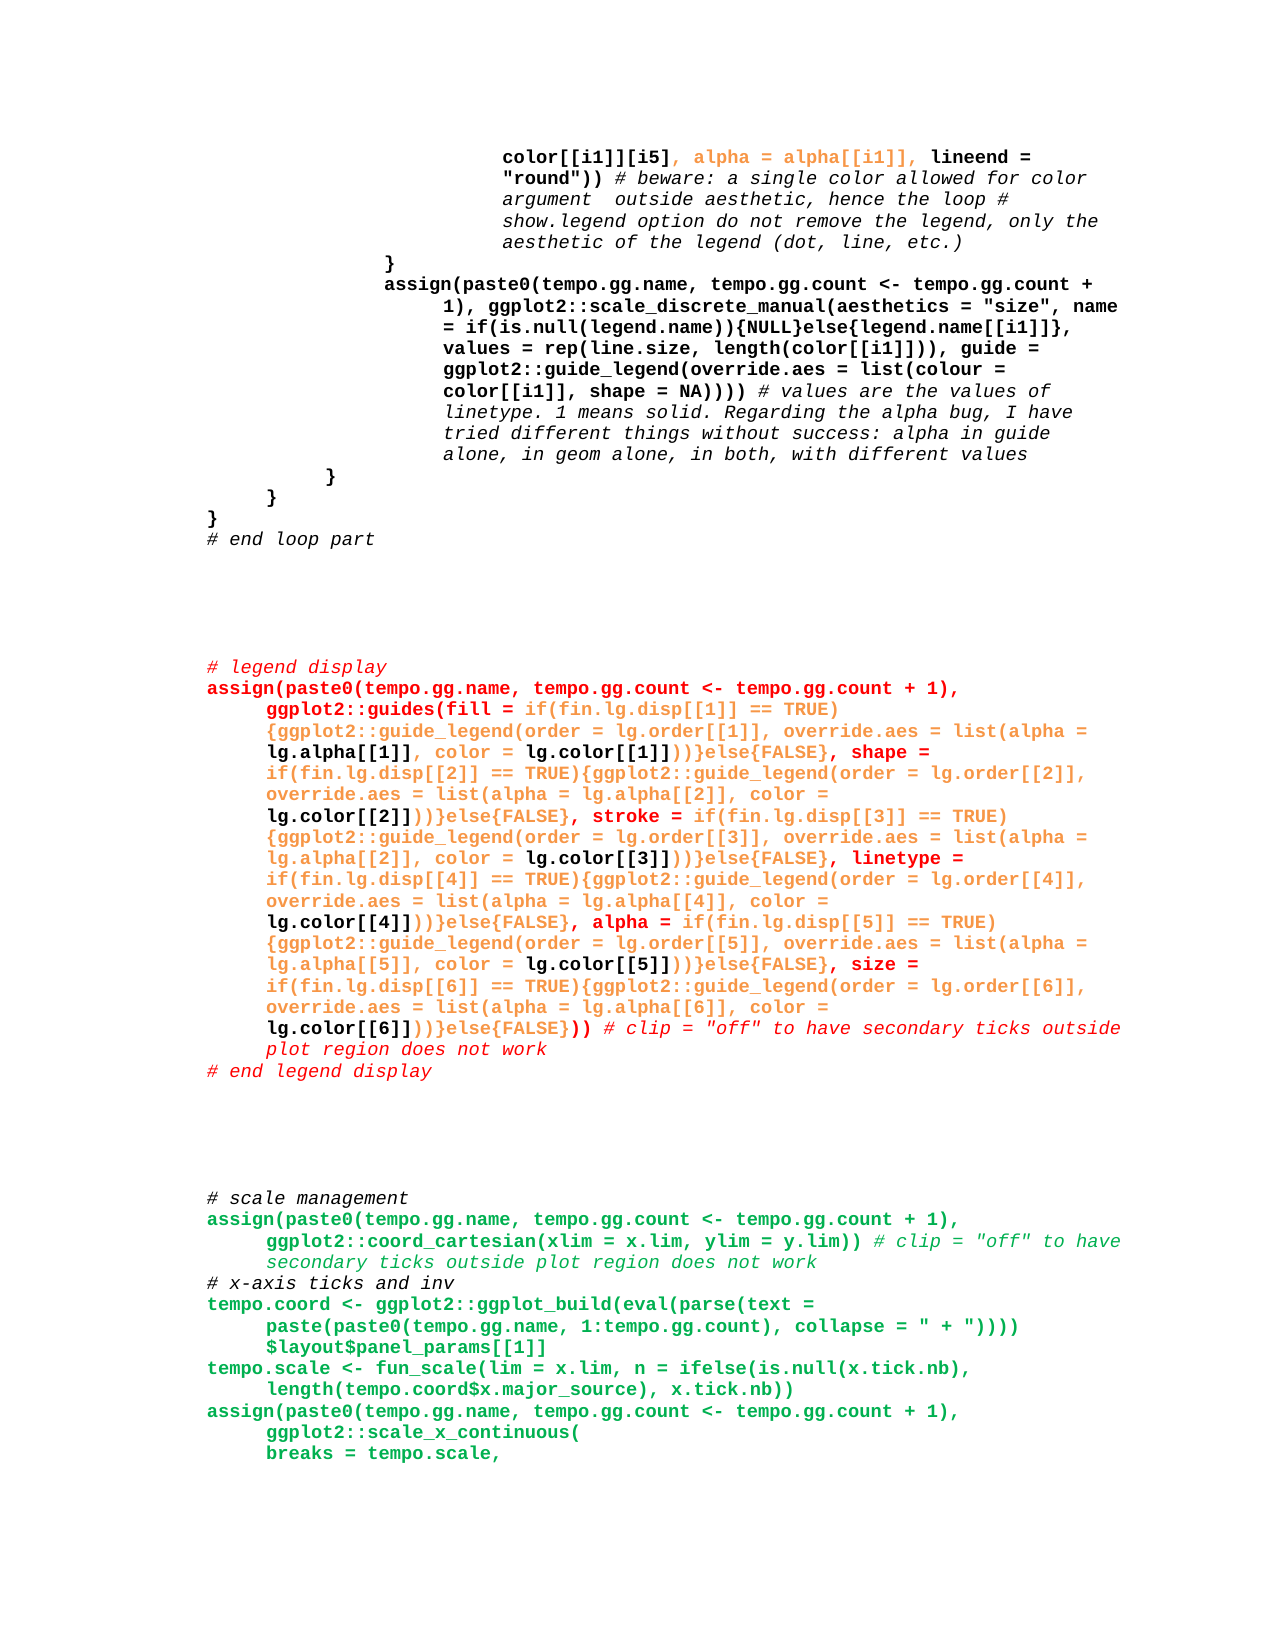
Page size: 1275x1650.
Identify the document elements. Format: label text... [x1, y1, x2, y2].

text } [325, 466, 1127, 488]
text # scale management [207, 1189, 1127, 1210]
text # end legend display [207, 1061, 1127, 1083]
text # end loop part [207, 530, 1127, 551]
text } [207, 509, 1127, 530]
text assign(paste0(tempo.gg.name, tempo.gg.count <- tempo.gg.count + 1), ggplot2::guides(fill = if(fin.lg.disp[[1]] == TRUE){ggplot2::guide_legend(order = lg.order[[1]], override.aes = list(alpha = lg.alpha[[1]], color = lg.color[[1]]))}else{FALSE}, shape = if(fin.lg.disp[[2]] == TRUE){ggplot2::guide_legend(order = lg.order[[2]], override.aes = list(alpha = lg.alpha[[2]], color = lg.color[[2]]))}else{FALSE}, stroke = if(fin.lg.disp[[3]] == TRUE){ggplot2::guide_legend(order = lg.order[[3]], override.aes = list(alpha = lg.alpha[[2]], color = lg.color[[3]]))}else{FALSE}, linetype = if(fin.lg.disp[[4]] == TRUE){ggplot2::guide_legend(order = lg.order[[4]], override.aes = list(alpha = lg.alpha[[4]], color = lg.color[[4]]))}else{FALSE}, alpha = if(fin.lg.disp[[5]] == TRUE){ggplot2::guide_legend(order = lg.order[[5]], override.aes = list(alpha = lg.alpha[[5]], color = lg.color[[5]]))}else{FALSE}, size = if(fin.lg.disp[[6]] == TRUE){ggplot2::guide_legend(order = lg.order[[6]], override.aes = list(alpha = lg.alpha[[6]], color = lg.color[[6]]))}else{FALSE})) # clip = "off" to have secondary ticks outside plot region does not work [207, 679, 1127, 1061]
text } [384, 254, 1127, 275]
text # legend display [207, 658, 1127, 679]
text assign(paste0(tempo.gg.name, tempo.gg.count <- tempo.gg.count + 1), ggplot2::scale_x_continuous( [207, 1401, 1127, 1444]
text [443, 148, 1127, 254]
text tempo.coord <- ggplot2::ggplot_build(eval(parse(text = paste(paste0(tempo.gg.name, 1:tempo.gg.count), collapse = " + "))))$layout$panel_params[[1]] [207, 1295, 1127, 1359]
text assign(paste0(tempo.gg.name, tempo.gg.count <- tempo.gg.count + 1), ggplot2::scale_discrete_manual(aesthetics = "size", name = if(is.null(legend.name)){NULL}else{legend.name[[i1]]}, values = rep(line.size, length(color[[i1]])), guide = ggplot2::guide_legend(override.aes = list(colour = color[[i1]], shape = NA)))) # values are the values of linetype. 1 means solid. Regarding the alpha bug, I have tried different things without success: alpha in guide alone, in geom alone, in both, with different values [384, 275, 1127, 466]
text tempo.scale <- fun_scale(lim = x.lim, n = ifelse(is.null(x.tick.nb), length(tempo.coord$x.major_source), x.tick.nb)) [207, 1359, 1127, 1401]
text assign(paste0(tempo.gg.name, tempo.gg.count <- tempo.gg.count + 1), ggplot2::coord_cartesian(xlim = x.lim, ylim = y.lim)) # clip = "off" to have secondary ticks outside plot region does not work [207, 1210, 1127, 1274]
text # x-axis ticks and inv [207, 1274, 1127, 1295]
text breaks = tempo.scale, [266, 1444, 1127, 1465]
text } [266, 488, 1127, 509]
